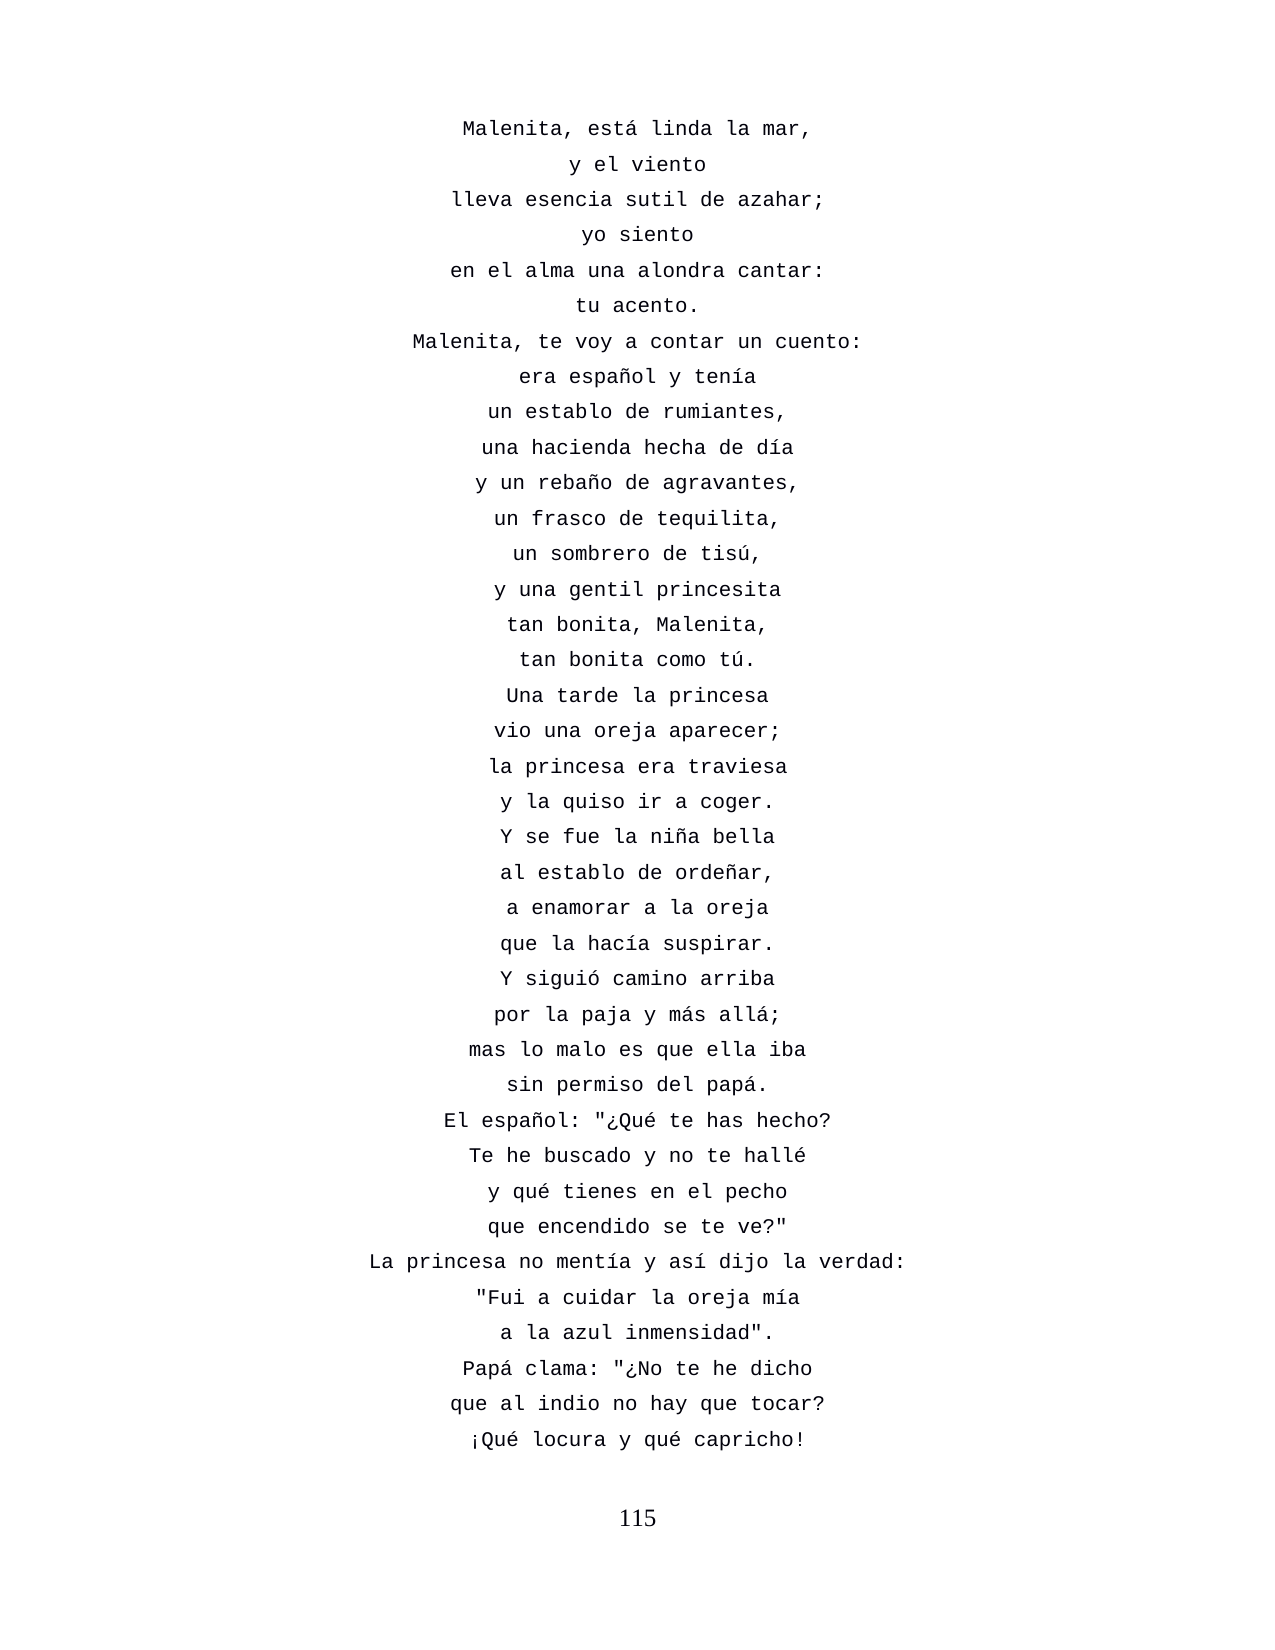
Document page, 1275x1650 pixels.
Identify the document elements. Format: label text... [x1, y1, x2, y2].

text un frasco de tequilita, [118, 508, 1157, 531]
text en el alma una alondra cantar: [118, 260, 1157, 283]
text y qué tienes en el pecho [118, 1181, 1157, 1204]
text ¡Qué locura y qué capricho! [118, 1428, 1157, 1452]
text Papá clama: "¿No te he dicho [118, 1358, 1157, 1381]
text a la azul inmensidad". [118, 1322, 1157, 1346]
text Malenita, te voy a contar un cuento: [118, 331, 1157, 354]
text que encendido se te ve?" [118, 1216, 1157, 1240]
text Te he buscado y no te hallé [118, 1145, 1157, 1169]
text un sombrero de tisú, [118, 543, 1157, 567]
text y un rebaño de agravantes, [118, 472, 1157, 496]
text Una tarde la princesa [118, 685, 1157, 708]
text y una gentil princesita [118, 578, 1157, 602]
text vio una oreja aparecer; [118, 720, 1157, 744]
text lleva esencia sutil de azahar; [118, 189, 1157, 213]
text sin permiso del papá. [118, 1074, 1157, 1098]
text yo siento [118, 224, 1157, 248]
text La princesa no mentía y así dijo la verdad: [118, 1251, 1157, 1275]
text El español: "¿Qué te has hecho? [118, 1110, 1157, 1133]
text tan bonita como tú. [118, 649, 1157, 673]
text Malenita, está linda la mar, [118, 118, 1157, 142]
text era español y tenía [118, 366, 1157, 390]
text y la quiso ir a coger. [118, 791, 1157, 815]
text una hacienda hecha de día [118, 437, 1157, 461]
text a enamorar a la oreja [118, 897, 1157, 921]
text por la paja y más allá; [118, 1003, 1157, 1027]
text que al indio no hay que tocar? [118, 1393, 1157, 1417]
text la princesa era traviesa [118, 756, 1157, 779]
text que la hacía suspirar. [118, 933, 1157, 956]
text "Fui a cuidar la oreja mía [118, 1287, 1157, 1311]
text y el viento [118, 153, 1157, 177]
text Y se fue la niña bella [118, 826, 1157, 850]
text al establo de ordeñar, [118, 862, 1157, 886]
text tan bonita, Malenita, [118, 614, 1157, 638]
text mas lo malo es que ella iba [118, 1039, 1157, 1063]
text un establo de rumiantes, [118, 401, 1157, 425]
text Y siguió camino arriba [118, 968, 1157, 992]
text tu acento. [118, 295, 1157, 319]
